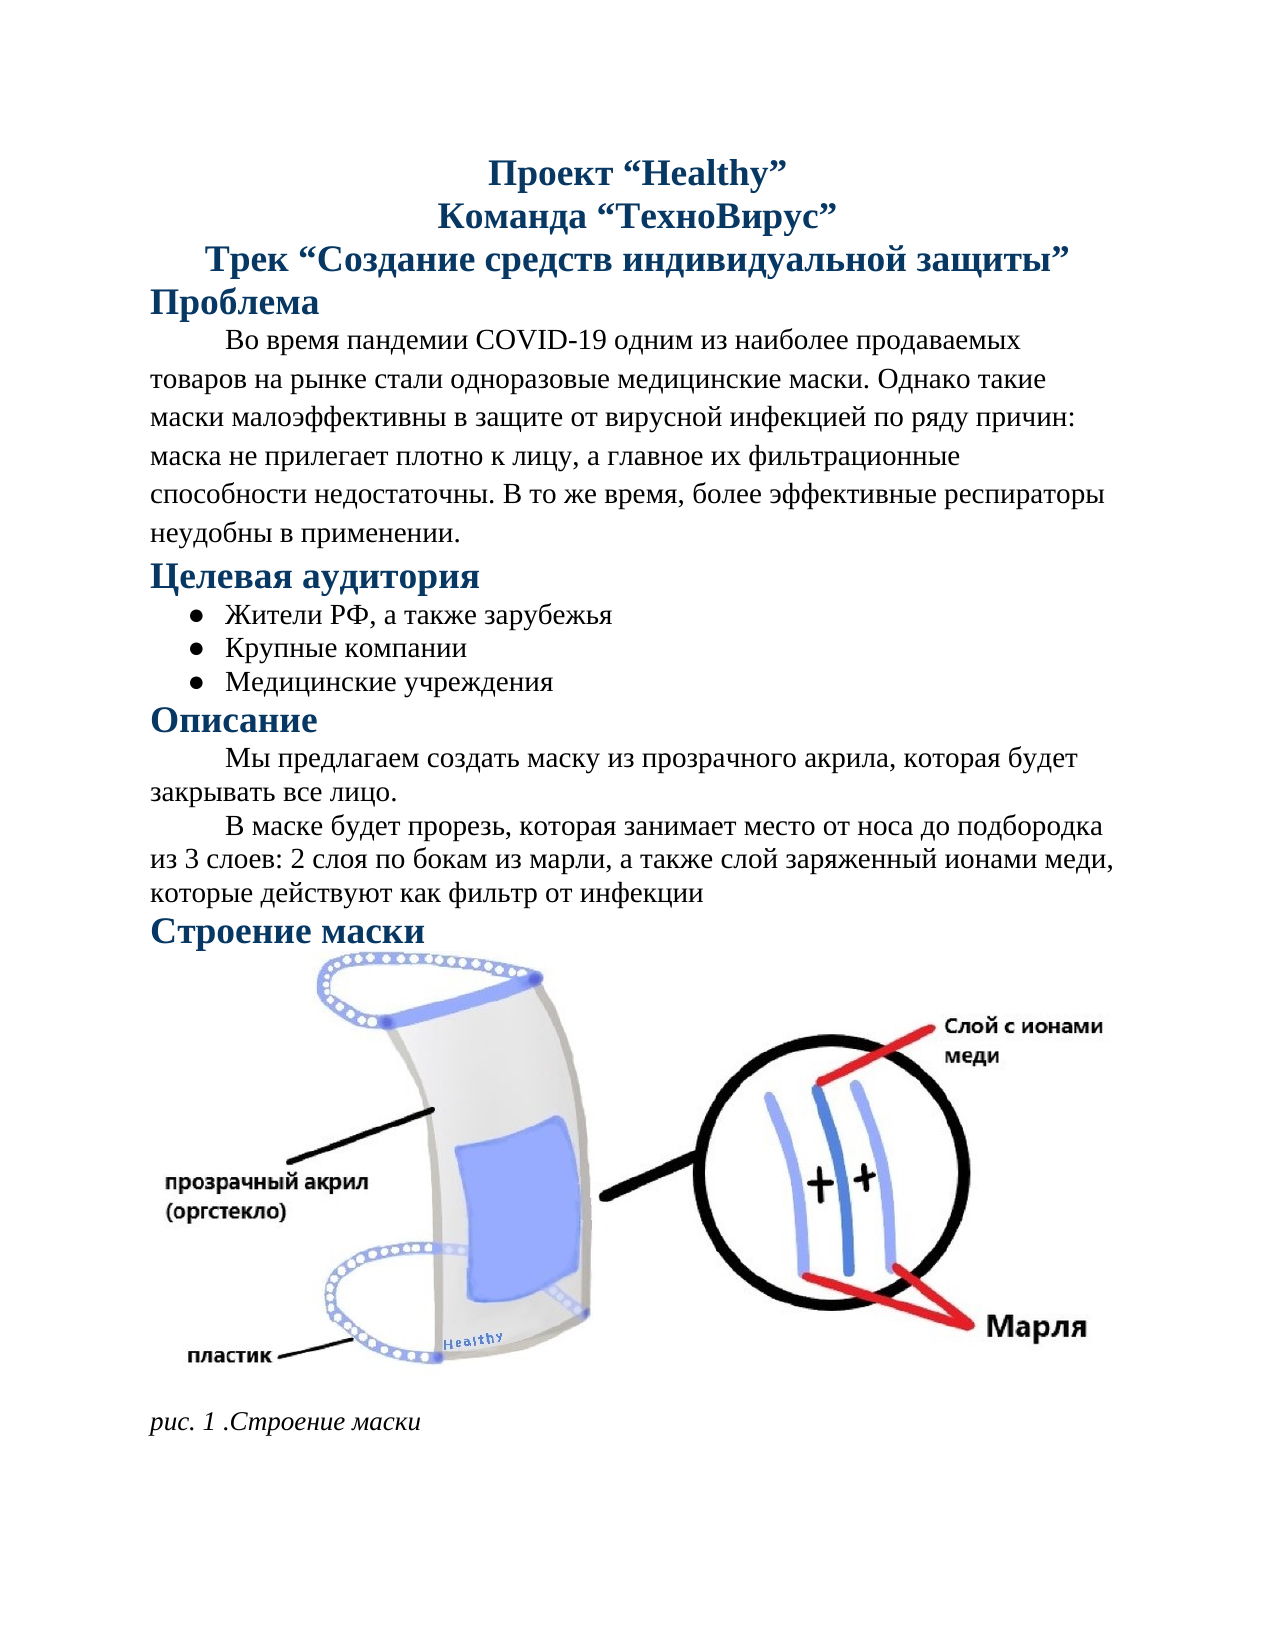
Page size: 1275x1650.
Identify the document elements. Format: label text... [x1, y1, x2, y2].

text В маске будет прорезь, которая занимает место от носа до подбородка из 3 слоев: 2 слоя по бокам из марли, а также слой заряженный ионами меди, которые действуют как фильтр от инфекции [150, 808, 1125, 908]
text Во время пандемии COVID-19 одним из наиболее продаваемых товаров на рынке стали одноразовые медицинские маски. Однако такие маски малоэффективны в защите от вирусной инфекцией по ряду причин: маска не прилегает плотно к лицу, а главное их фильтрационные способности недостаточны. В то же время, более эффективные респираторы неудобны в применении. [150, 322, 1125, 549]
list Медицинские учреждения [187, 664, 1125, 697]
text Описание [150, 697, 1125, 741]
text рис. 1 .Строение маски [150, 1405, 1125, 1436]
picture [150, 951, 1125, 1402]
text Строение маски [150, 908, 1125, 951]
text Трек “Создание средств индивидуальной защиты” [150, 236, 1125, 279]
text Проект “Healthy” [150, 150, 1125, 193]
list Крупные компании [187, 630, 1125, 664]
text Проблема [150, 279, 1125, 322]
text Команда “ТехноВирус” [150, 193, 1125, 236]
text Целевая аудитория [150, 554, 1125, 597]
text Мы предлагаем создать маску из прозрачного акрила, которая будет закрывать все лицо. [150, 741, 1125, 808]
list Жители РФ, а также зарубежья [187, 597, 1125, 630]
